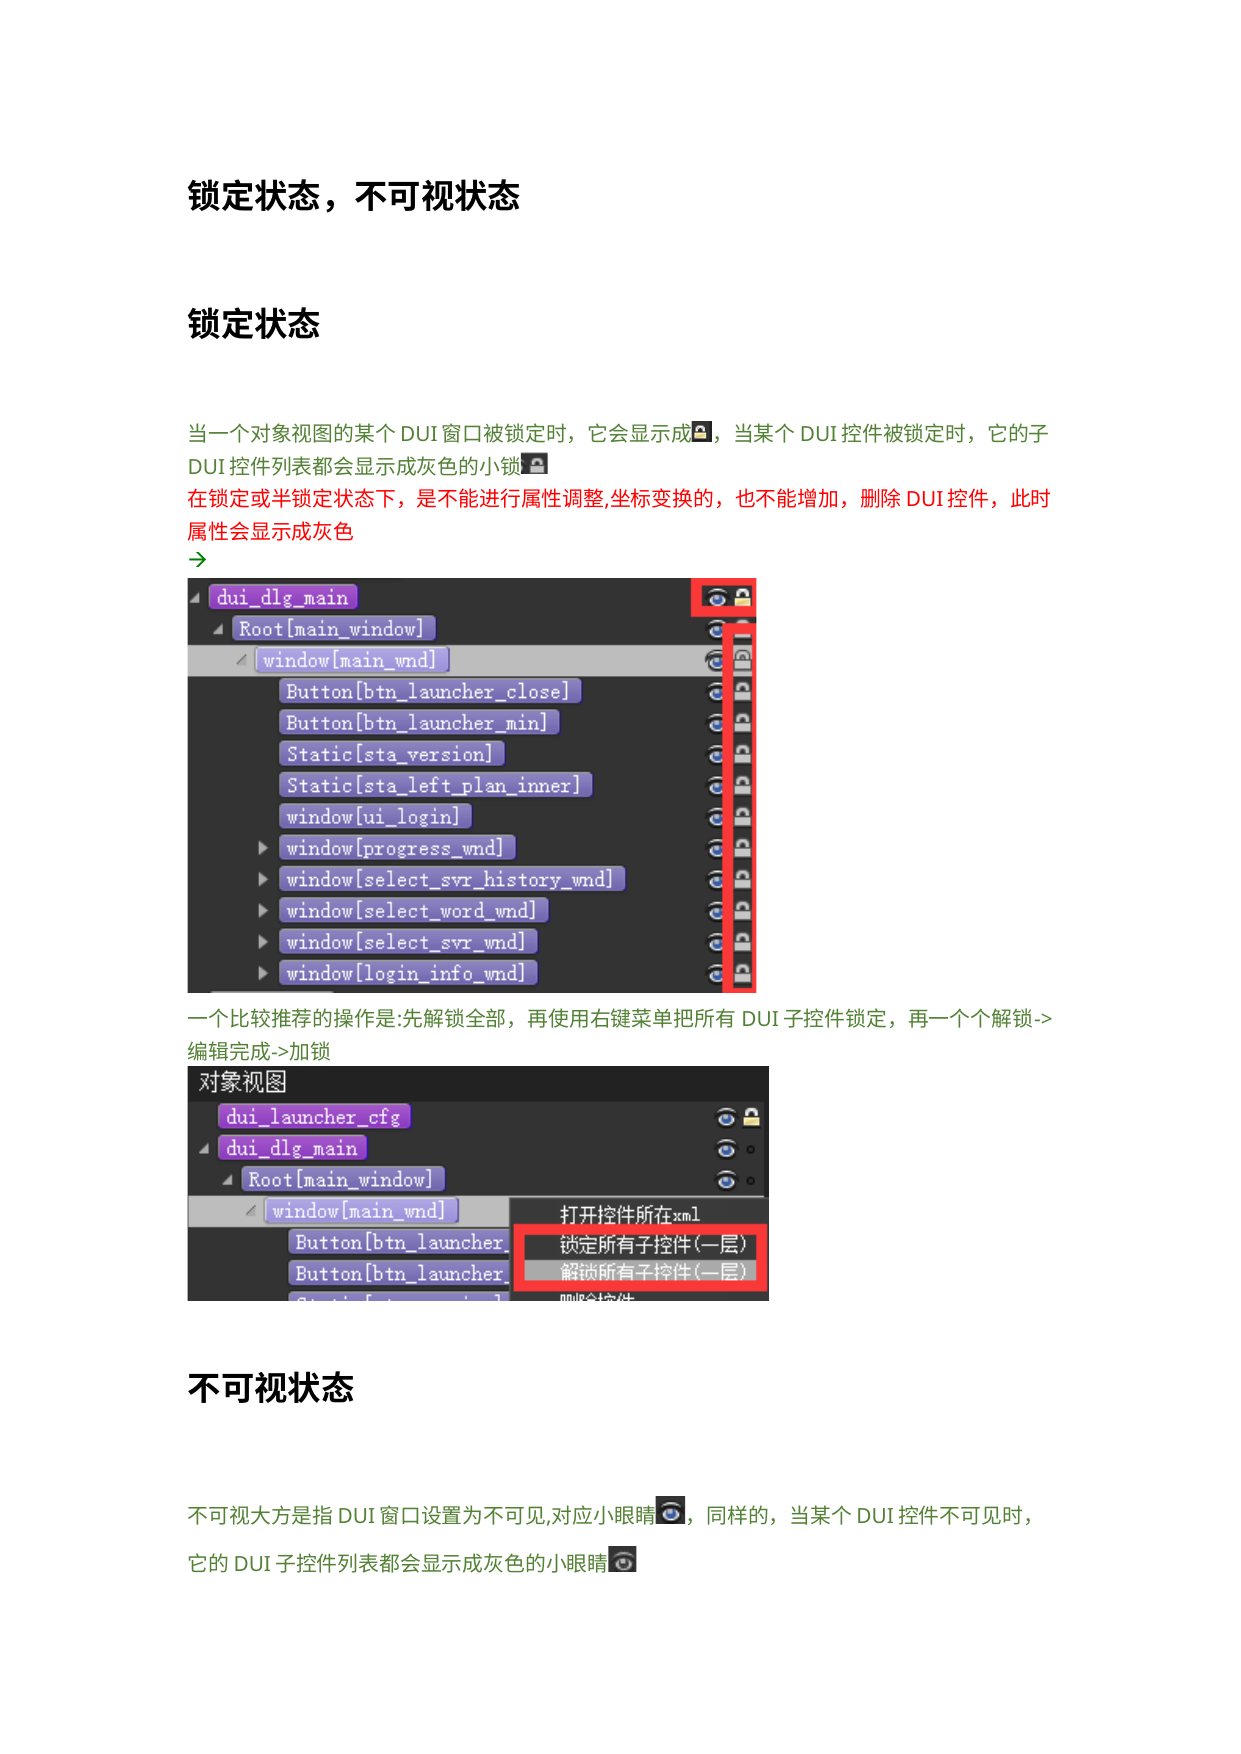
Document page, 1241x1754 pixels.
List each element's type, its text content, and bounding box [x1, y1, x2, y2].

text 在锁定或半锁定状态下，是不能进行属性调整,坐标变换的，也不能增加，删除DUI控件，此时属性会显示成灰色 [187, 481, 1053, 546]
picture [608, 1546, 637, 1572]
text 一个比较推荐的操作是:先解锁全部，再使用右键菜单把所有DUI子控件锁定，再一个个解锁->编辑完成->加锁 [187, 1001, 1053, 1066]
picture [691, 421, 712, 442]
picture [187, 1066, 769, 1301]
picture [655, 1496, 686, 1524]
text 不可视大方是指DUI窗口设置为不可见,对应小眼睛，同样的，当某个DUI控件不可见时，它的DUI子控件列表都会显示成灰色的小眼睛 [187, 1481, 1053, 1578]
text 当一个对象视图的某个DUI窗口被锁定时，它会显示成，当某个DUI控件被锁定时，它的子DUI控件列表都会显示成灰色的小锁 [187, 416, 1053, 481]
picture [520, 452, 548, 474]
subtitle 不可视状态 [187, 1353, 1053, 1418]
subtitle 锁定状态，不可视状态 [187, 162, 1053, 227]
picture [187, 578, 757, 993]
subtitle 锁定状态 [187, 289, 1053, 354]
